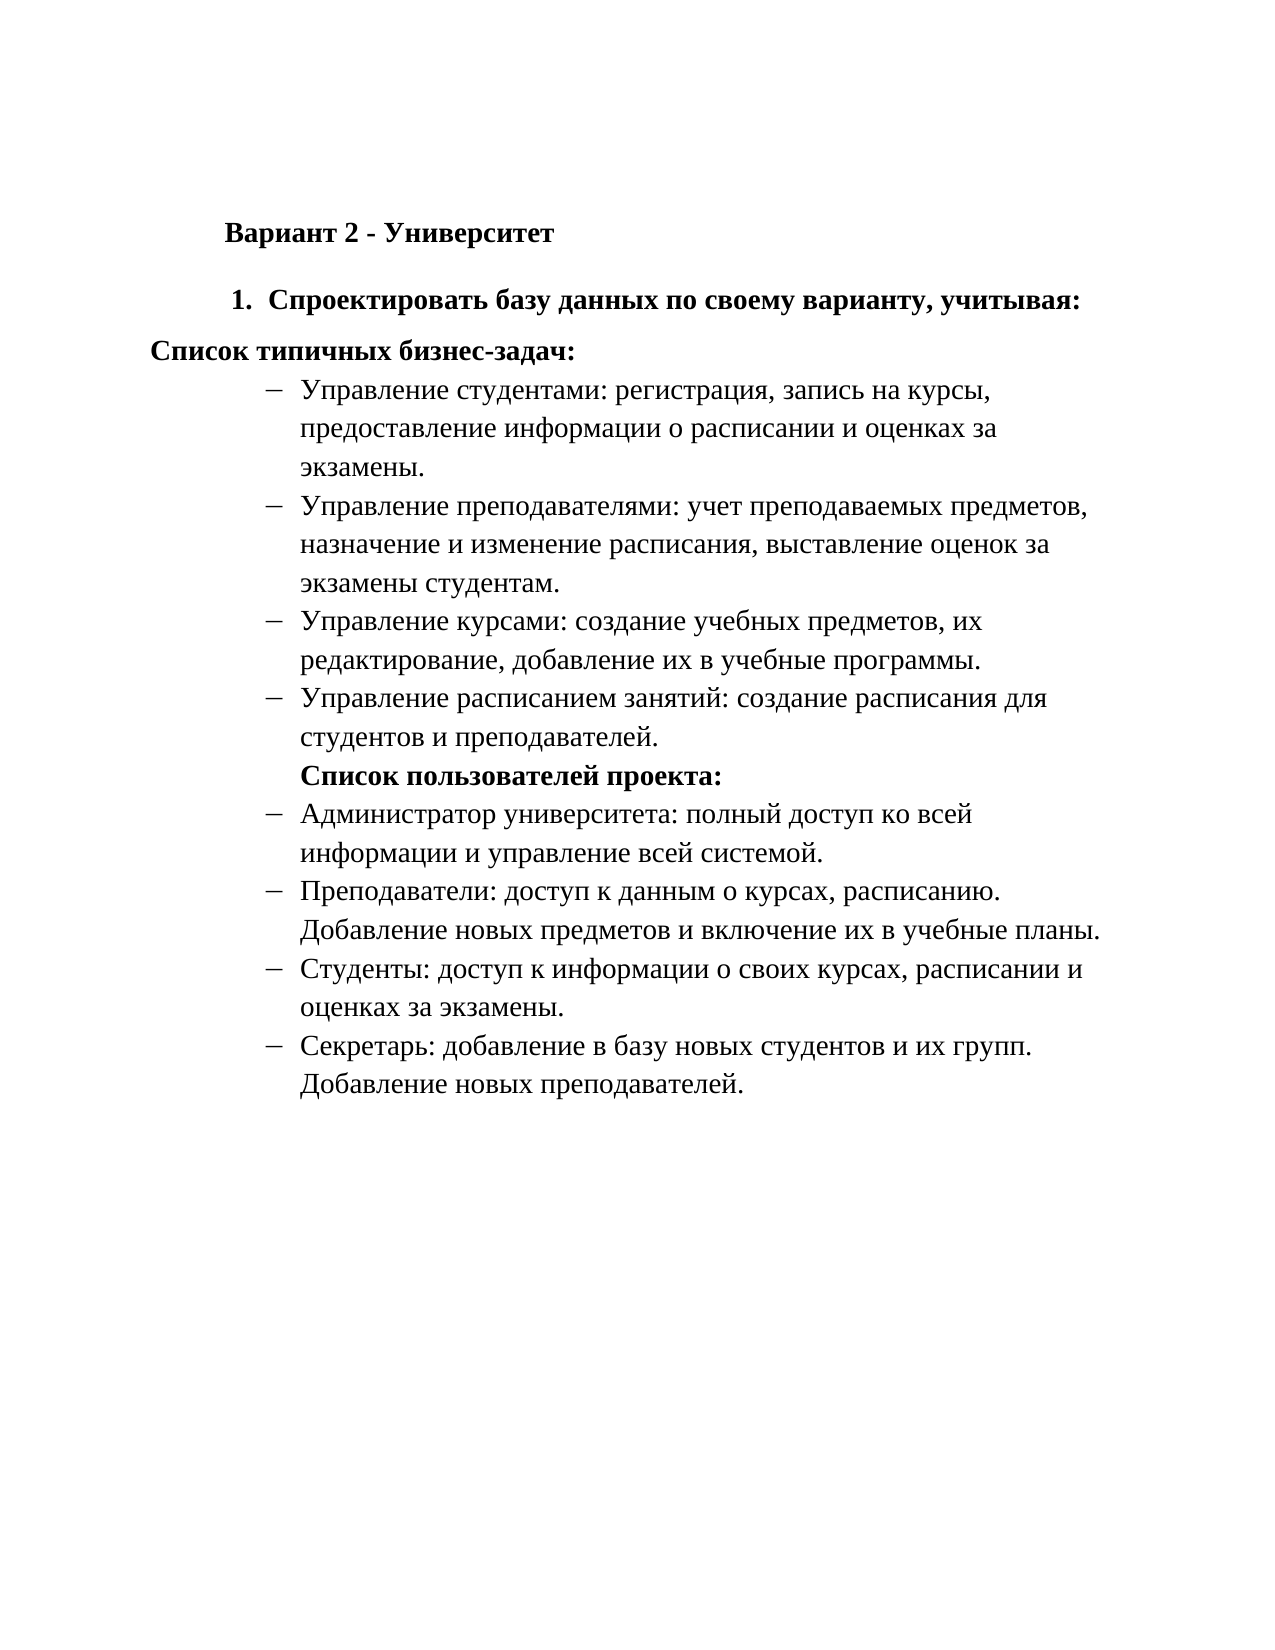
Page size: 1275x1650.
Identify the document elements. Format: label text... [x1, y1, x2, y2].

text Вариант 2 - Университет [224, 215, 1125, 248]
list Управление преподавателями: учет преподаваемых предметов, назначение и изменение расписания, выставление оценок за экзамены студентам. [262, 488, 1125, 598]
text Список типичных бизнес-задач: [150, 333, 1125, 367]
list Преподаватели: доступ к данным о курсах, расписанию. Добавление новых предметов и включение их в учебные планы. [262, 873, 1125, 946]
list Управление курсами: создание учебных предметов, их редактирование, добавление их в учебные программы. [262, 603, 1125, 676]
list Спроектировать базу данных по своему варианту, учитывая: [187, 282, 1125, 316]
list Управление расписанием занятий: создание расписания для студентов и преподавателей. Список пользователей проекта: [262, 681, 1125, 791]
list Секретарь: добавление в базу новых студентов и их групп. Добавление новых преподавателей. [262, 1028, 1125, 1100]
list Управление студентами: регистрация, запись на курсы, предоставление информации о расписании и оценках за экзамены. [262, 372, 1125, 483]
list Администратор университета: полный доступ ко всей информации и управление всей системой. [262, 796, 1125, 868]
list Студенты: доступ к информации о своих курсах, расписании и оценках за экзамены. [262, 951, 1125, 1023]
